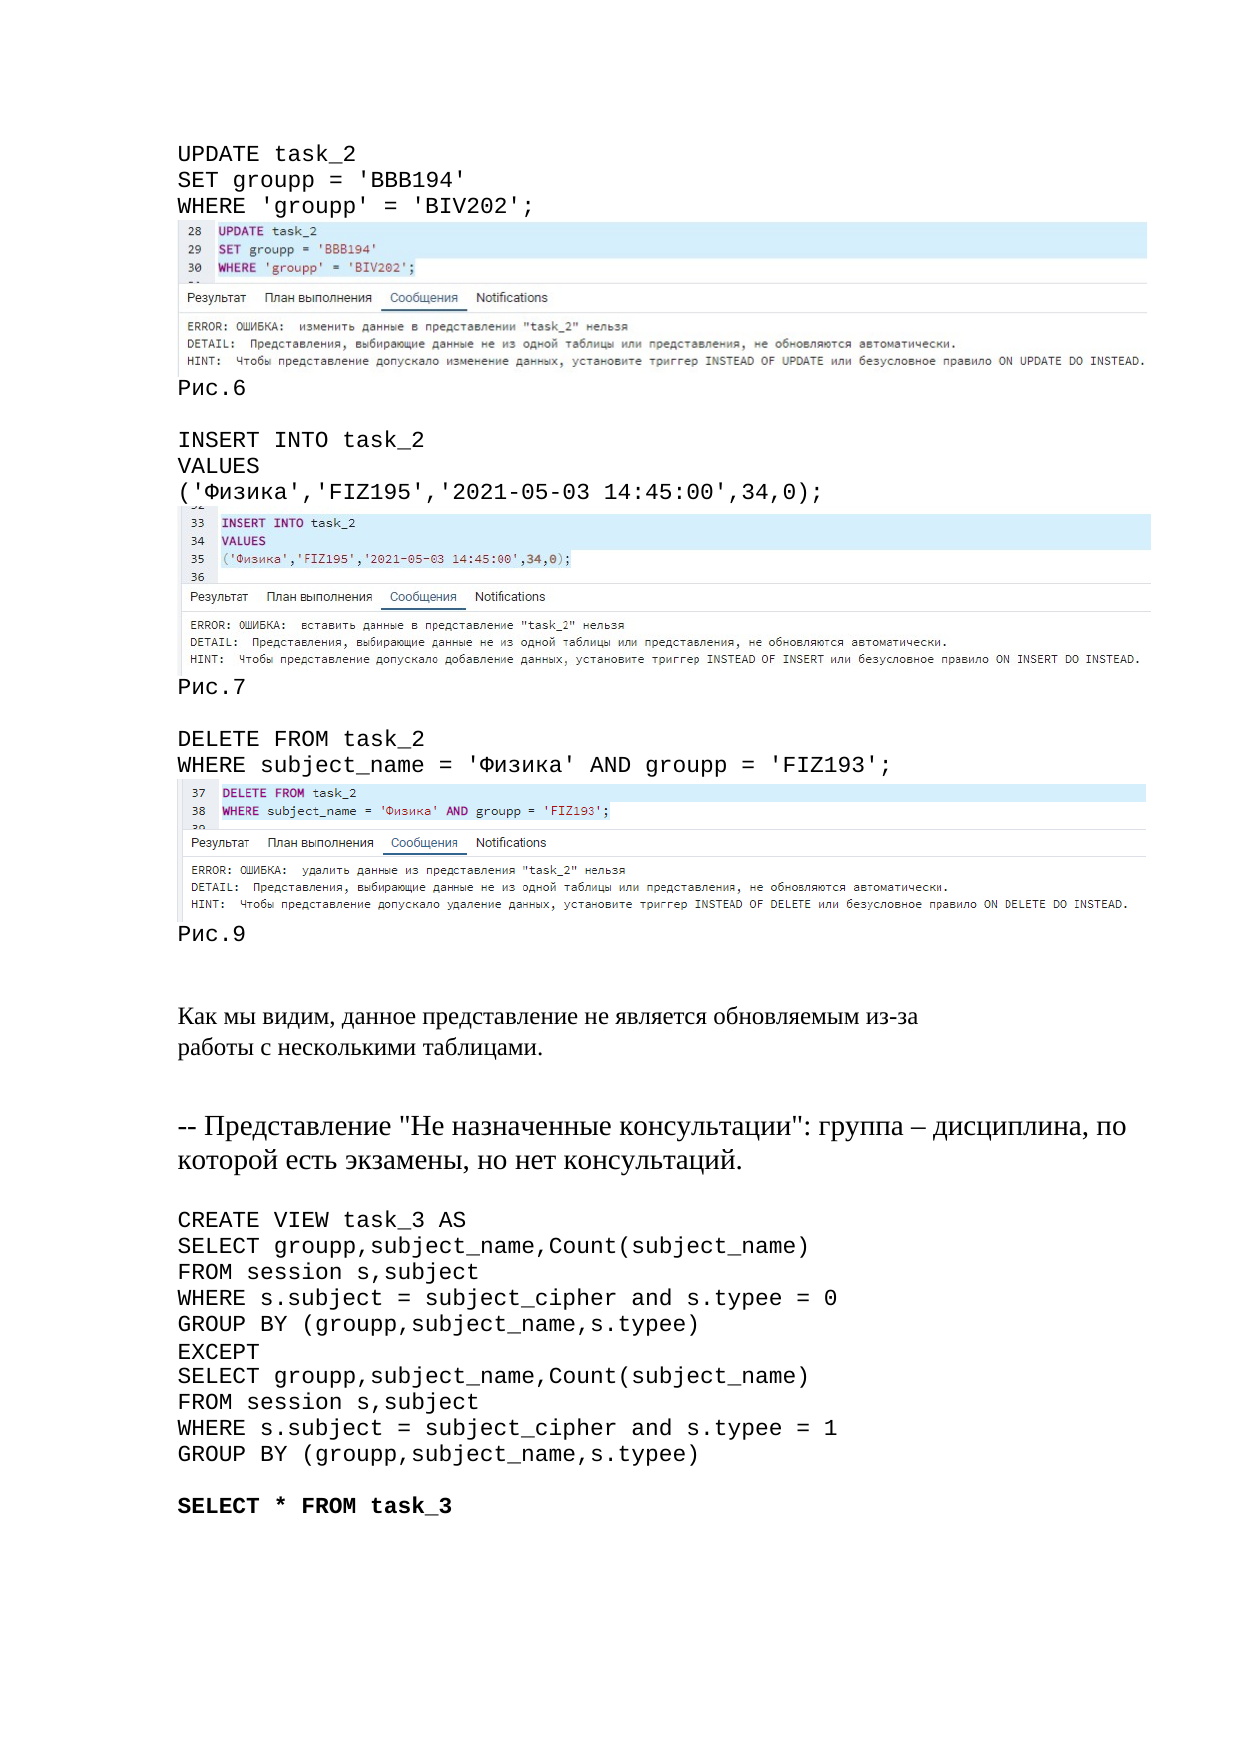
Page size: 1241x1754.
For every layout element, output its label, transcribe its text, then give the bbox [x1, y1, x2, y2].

text SELECT groupp,subject_name,Count(subject_name) FROM session s,subject [177, 1235, 839, 1287]
text INSERT INTO task_2 VALUES [177, 428, 427, 480]
text WHERE s.subject = subject_cipher and s.typee = 1 GROUP BY (groupp,subject_name,s.typee) [177, 1416, 839, 1468]
text Рис.9 [177, 923, 1240, 949]
picture [177, 506, 1151, 676]
subtitle -- Представление "Не назначенные консультации": группа – дисциплина, по которой есть экзамены, но нет консультаций. [177, 1108, 1129, 1175]
text CREATE VIEW task_3 AS [177, 1209, 1240, 1235]
text DELETE FROM task_2 [177, 727, 1240, 753]
text Рис.7 [177, 676, 1240, 702]
picture [177, 779, 1146, 922]
text SELECT groupp,subject_name,Count(subject_name) FROM session s,subject [177, 1364, 839, 1416]
picture [177, 220, 1148, 377]
text EXCEPT [177, 1338, 1240, 1364]
text WHERE s.subject = subject_cipher and s.typee = 0 GROUP BY (groupp,subject_name,s.typee) [177, 1287, 839, 1338]
text ('Физика','FIZ195','2021-05-03 14:45:00',34,0); [177, 481, 1240, 506]
text SET groupp = 'BBB194' WHERE 'groupp' = 'BIV202'; [177, 168, 535, 220]
text UPDATE task_2 [177, 142, 1240, 168]
text WHERE subject_name = 'Физика' AND groupp = 'FIZ193'; [177, 753, 1240, 779]
text Рис.6 [177, 377, 1240, 403]
subtitle SELECT * FROM task_3 [177, 1494, 1240, 1520]
text Как мы видим, данное представление не является обновляемым из-за работы с несколькими таблицами. [177, 1001, 920, 1061]
